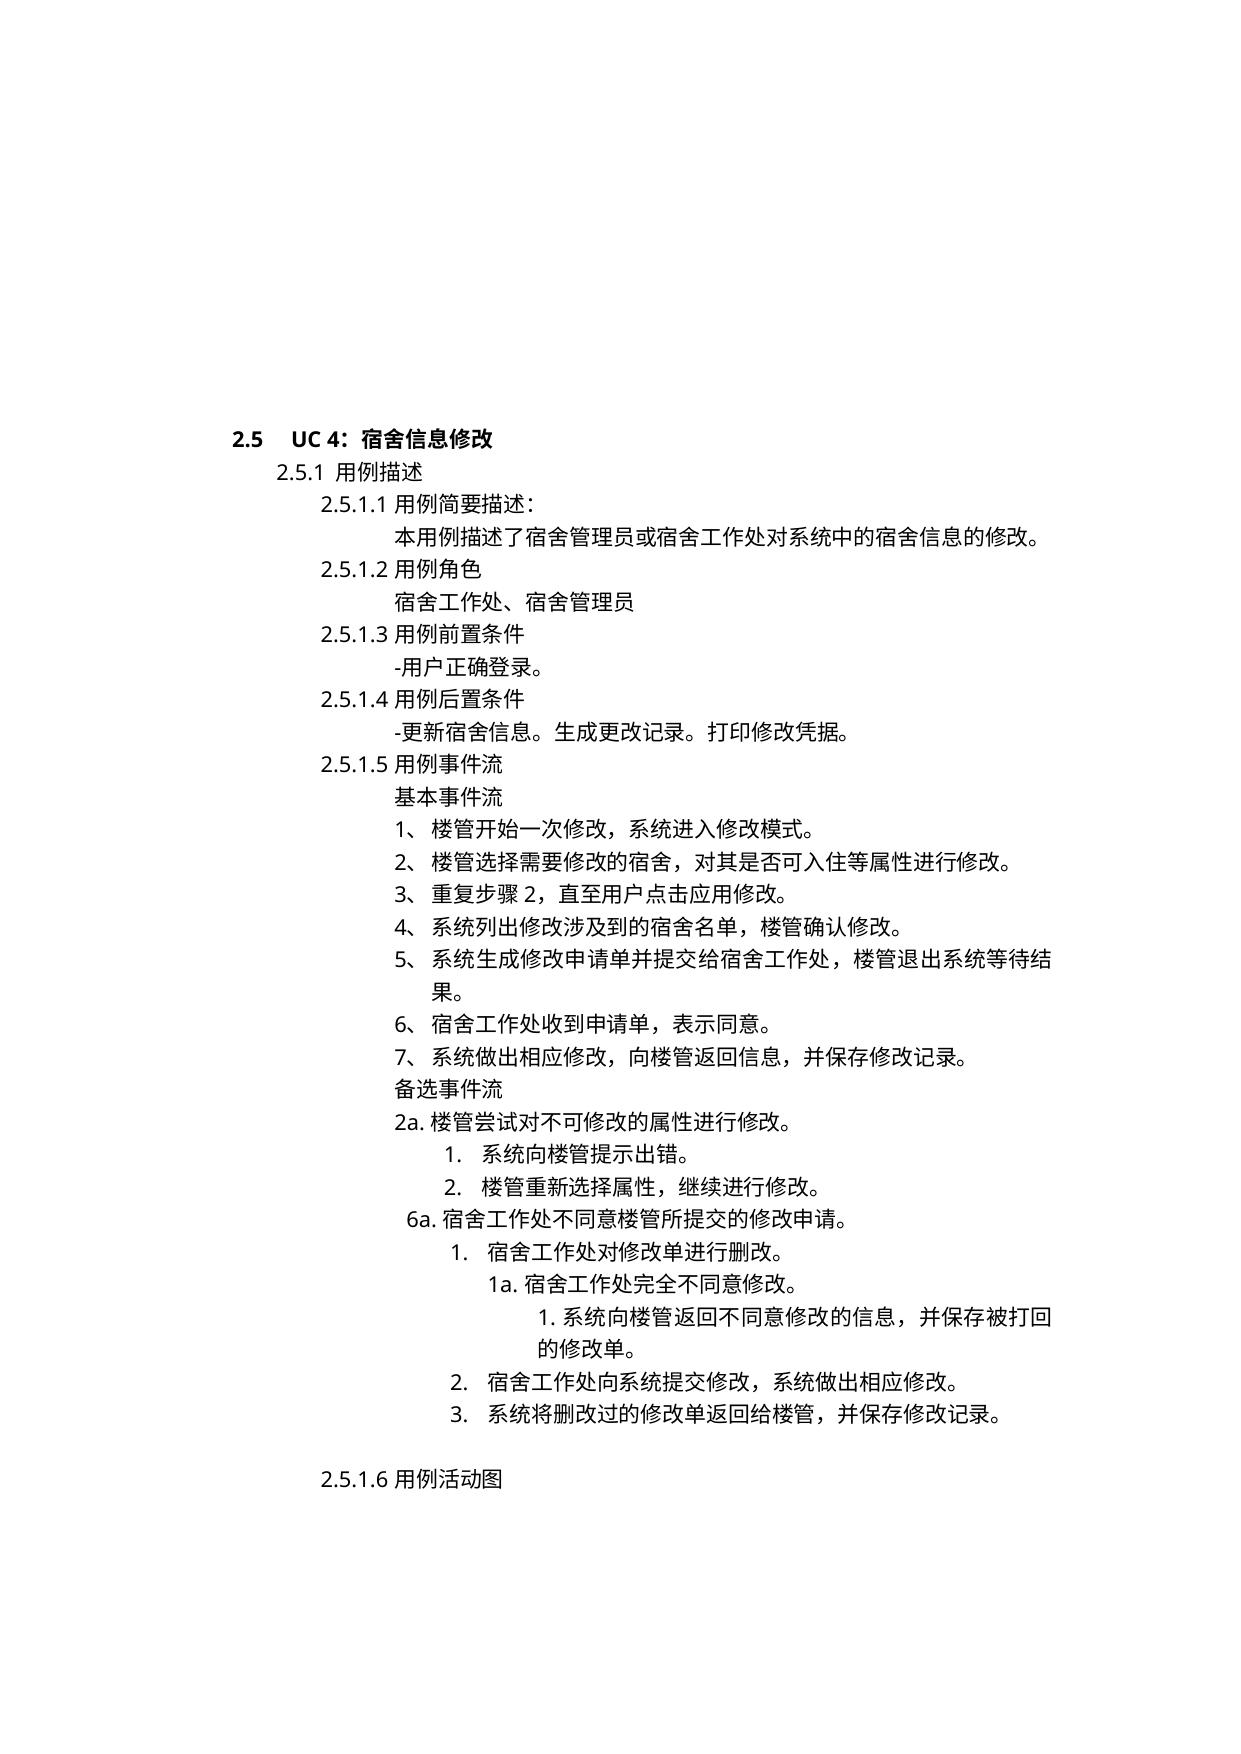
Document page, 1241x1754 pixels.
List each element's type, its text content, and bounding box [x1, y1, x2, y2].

text 6a. 宿舍工作处不同意楼管所提交的修改申请。 [362, 1202, 1053, 1234]
list 系统向楼管提示出错。 [444, 1137, 1053, 1169]
list 楼管选择需要修改的宿舍，对其是否可入住等属性进行修改。 [394, 844, 1053, 877]
list 用例后置条件 [320, 682, 1053, 714]
list 备选事件流 [394, 1072, 1053, 1104]
list 系统做出相应修改，向楼管返回信息，并保存修改记录。 [394, 1039, 1053, 1072]
list 系统列出修改涉及到的宿舍名单，楼管确认修改。 [394, 909, 1053, 942]
list 用例前置条件 [320, 617, 1053, 649]
list 基本事件流 [394, 779, 1053, 812]
text 1. 系统向楼管返回不同意修改的信息，并保存被打回的修改单。 [537, 1299, 1053, 1364]
list 宿舍工作处收到申请单，表示同意。 [394, 1007, 1053, 1039]
list 用例角色 [320, 552, 1053, 584]
list 系统将删改过的修改单返回给楼管，并保存修改记录。 [450, 1397, 1053, 1429]
list 楼管重新选择属性，继续进行修改。 [444, 1169, 1053, 1202]
list 宿舍工作处向系统提交修改，系统做出相应修改。 [450, 1364, 1053, 1397]
list 用例事件流 [320, 747, 1053, 779]
list 系统生成修改申请单并提交给宿舍工作处，楼管退出系统等待结果。 [394, 942, 1053, 1007]
list -用户正确登录。 [394, 649, 1053, 682]
list 1a. 宿舍工作处完全不同意修改。 [481, 1267, 1053, 1299]
list 用例简要描述： [320, 487, 1053, 519]
list 重复步骤2，直至用户点击应用修改。 [394, 877, 1053, 909]
list -更新宿舍信息。生成更改记录。打印修改凭据。 [394, 714, 1053, 747]
list 宿舍工作处对修改单进行删改。 [450, 1234, 1053, 1267]
list 宿舍工作处、宿舍管理员 [394, 584, 1053, 617]
text 2a. 楼管尝试对不可修改的属性进行修改。 [350, 1104, 1053, 1137]
list 用例活动图 [320, 1462, 1053, 1494]
list UC 4：宿舍信息修改 [232, 422, 1053, 454]
list 用例描述 [276, 454, 1053, 487]
text 本用例描述了宿舍管理员或宿舍工作处对系统中的宿舍信息的修改。 [394, 519, 1053, 552]
list 楼管开始一次修改，系统进入修改模式。 [394, 812, 1053, 844]
